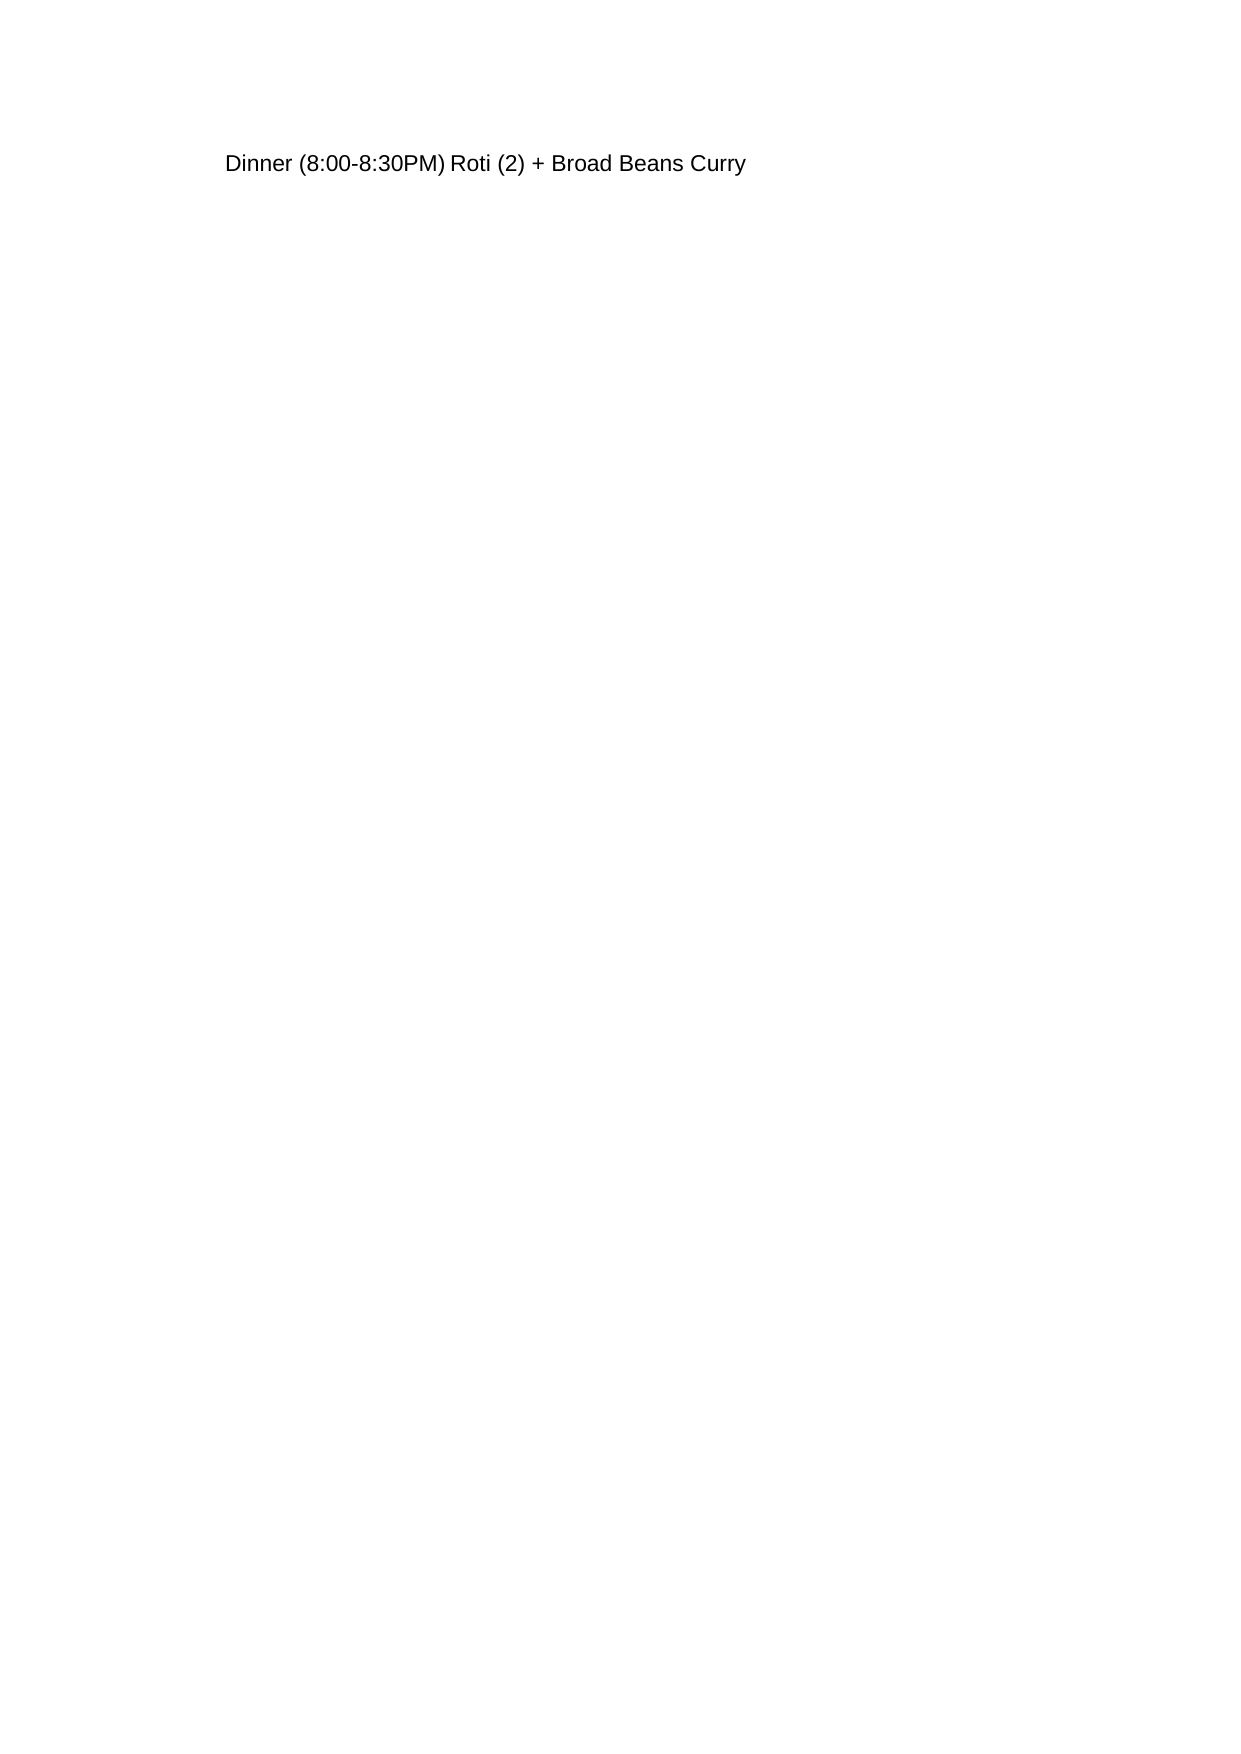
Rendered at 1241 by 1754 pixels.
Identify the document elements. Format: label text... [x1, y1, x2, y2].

list Dinner (8:00-8:30PM) Roti (2) + Broad Beans Curry [225, 150, 1090, 176]
